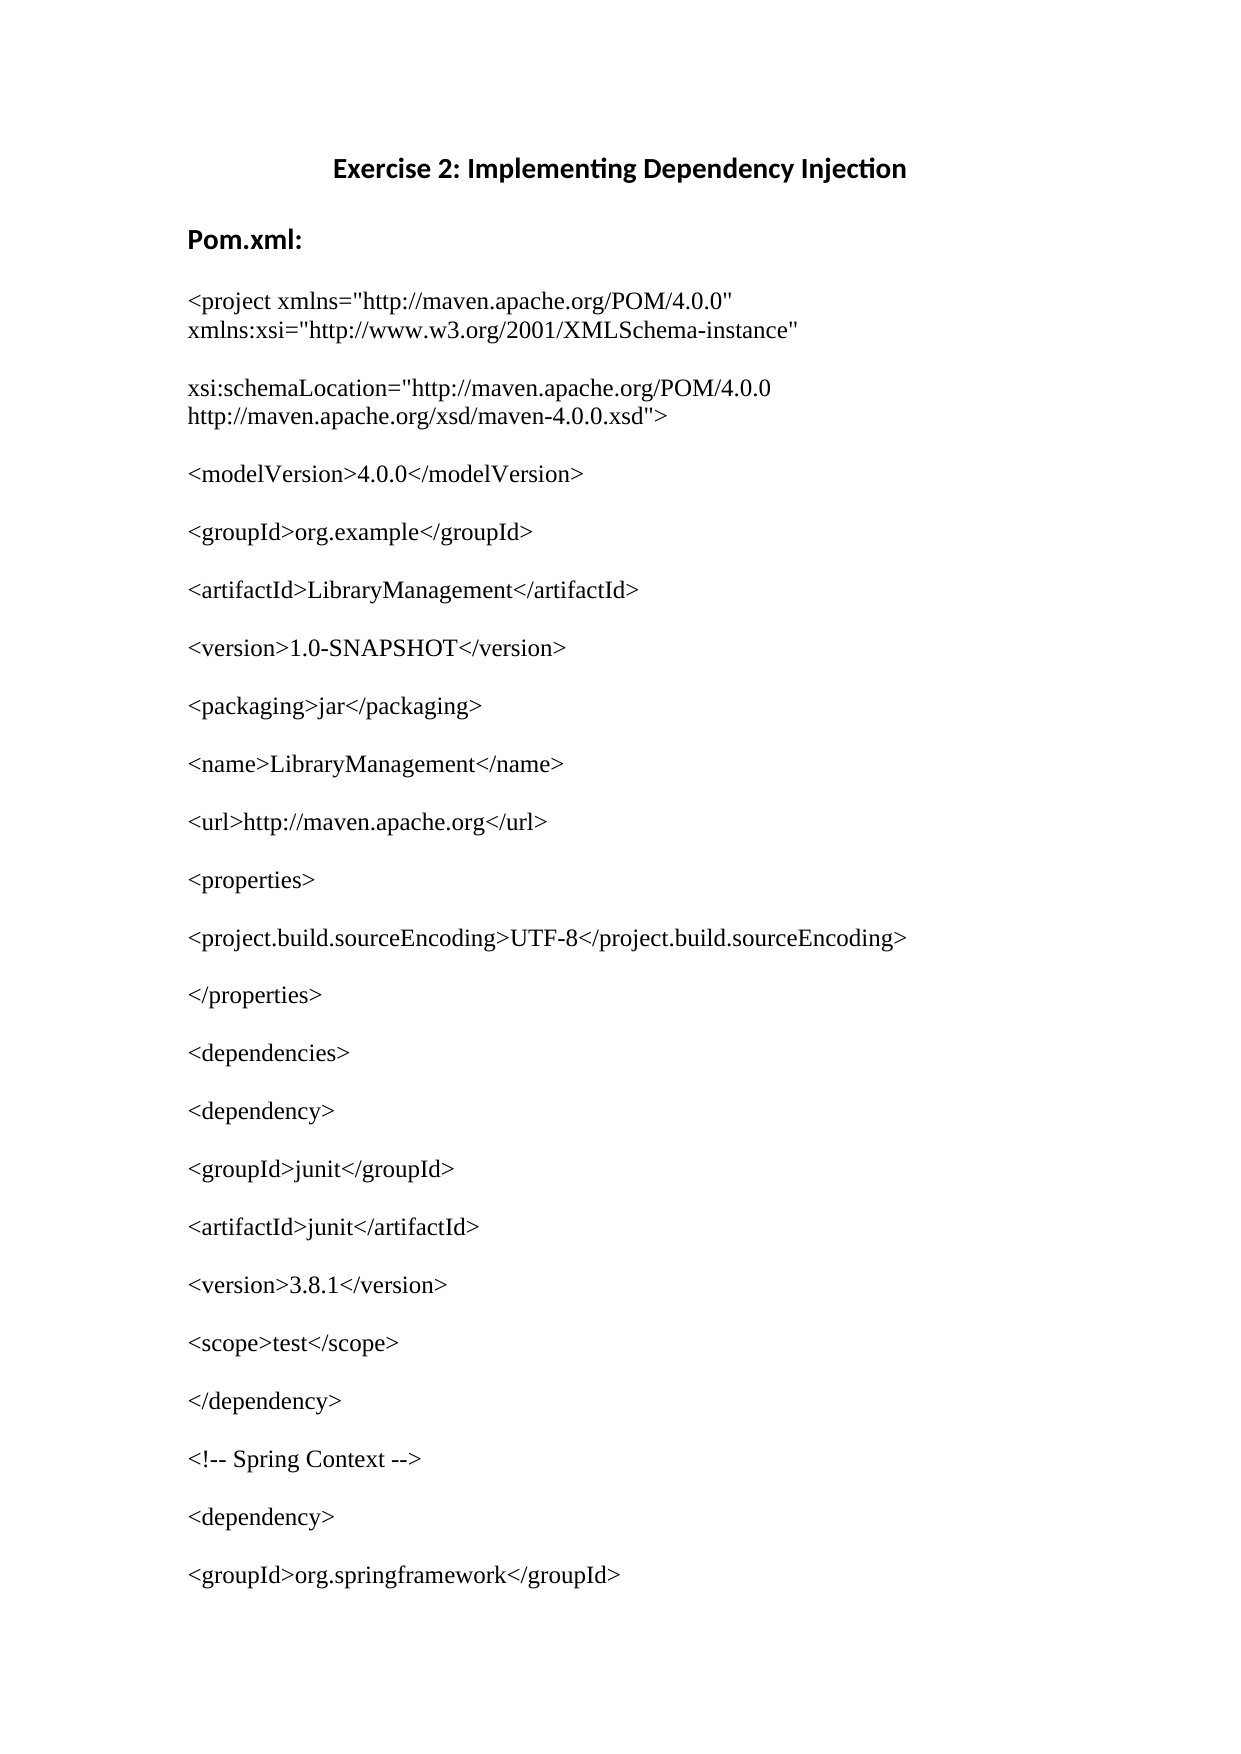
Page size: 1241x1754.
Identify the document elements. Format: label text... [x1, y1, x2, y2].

text <scope>test</scope> [187, 1328, 1053, 1357]
text <modelVersion>4.0.0</modelVersion> [187, 459, 1053, 488]
text Pom.xml: [187, 221, 1053, 257]
text <name>LibraryManagement</name> [187, 749, 1053, 778]
text <dependency> [187, 1502, 1053, 1531]
text </properties> [187, 981, 1053, 1009]
text <groupId>junit</groupId> [187, 1154, 1053, 1183]
text <dependencies> [187, 1038, 1053, 1067]
text <groupId>org.example</groupId> [187, 517, 1053, 546]
text </dependency> [187, 1386, 1053, 1415]
text xsi:schemaLocation="http://maven.apache.org/POM/4.0.0 http://maven.apache.org/xsd/maven-4.0.0.xsd"> [187, 373, 1053, 430]
text <project.build.sourceEncoding>UTF-8</project.build.sourceEncoding> [187, 923, 1053, 951]
text <url>http://maven.apache.org</url> [187, 807, 1053, 836]
text <version>1.0-SNAPSHOT</version> [187, 633, 1053, 662]
text <version>3.8.1</version> [187, 1270, 1053, 1299]
text Exercise 2: Implementing Dependency Injection [187, 150, 1053, 186]
text <artifactId>junit</artifactId> [187, 1212, 1053, 1241]
text <artifactId>LibraryManagement</artifactId> [187, 575, 1053, 604]
text <!-- Spring Context --> [187, 1444, 1053, 1473]
text <packaging>jar</packaging> [187, 691, 1053, 720]
text <dependency> [187, 1096, 1053, 1125]
text <project xmlns="http://maven.apache.org/POM/4.0.0" xmlns:xsi="http://www.w3.org/2001/XMLSchema-instance" [187, 286, 1053, 343]
text <properties> [187, 865, 1053, 893]
text <groupId>org.springframework</groupId> [187, 1560, 1053, 1588]
